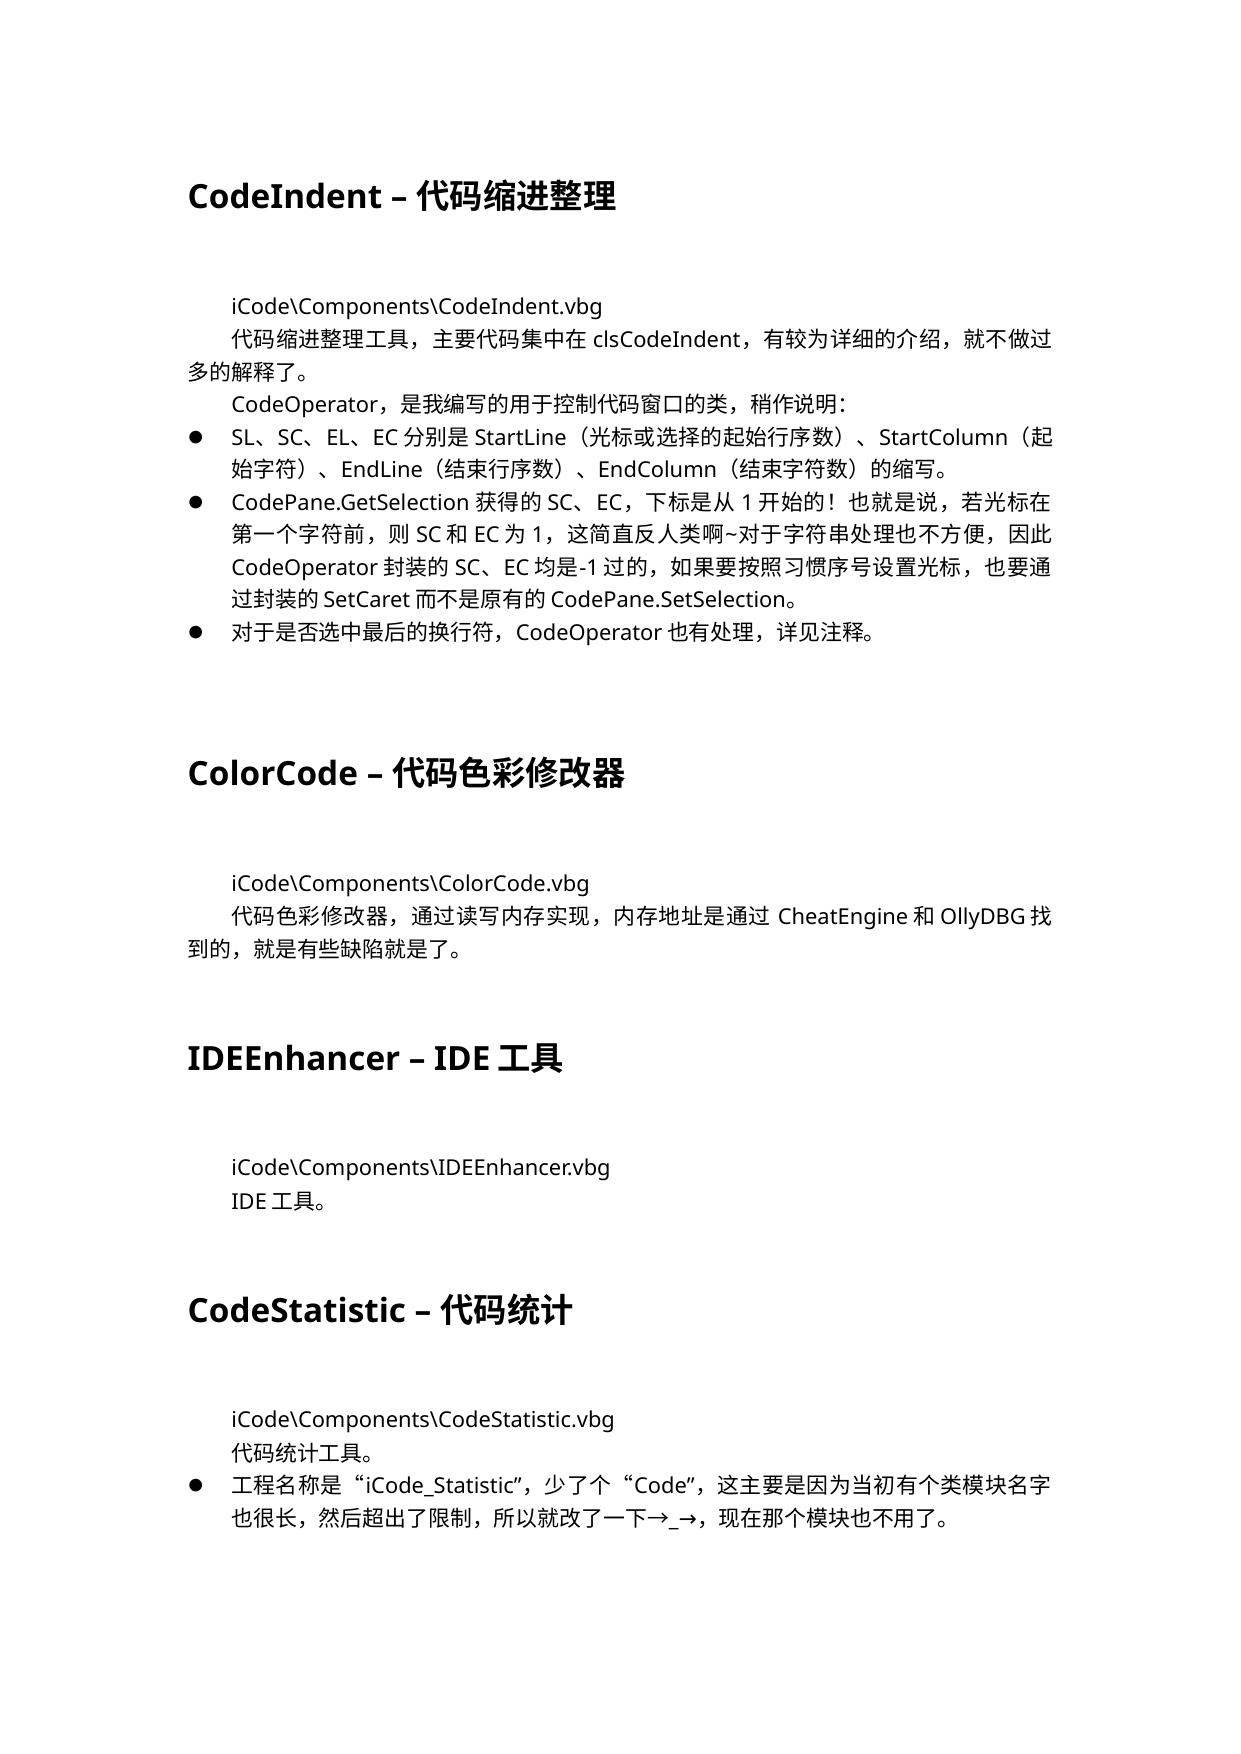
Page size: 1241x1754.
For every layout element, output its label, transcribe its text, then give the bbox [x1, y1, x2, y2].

list CodePane.GetSelection获得的SC、EC，下标是从1开始的！也就是说，若光标在第一个字符前，则SC和EC为1，这简直反人类啊~对于字符串处理也不方便，因此CodeOperator封装的SC、EC均是-1过的，如果要按照习惯序号设置光标，也要通过封装的SetCaret而不是原有的CodePane.SetSelection。 [187, 484, 1053, 614]
list SL、SC、EL、EC分别是StartLine（光标或选择的起始行序数）、StartColumn（起始字符）、EndLine（结束行序数）、EndColumn（结束字符数）的缩写。 [187, 419, 1053, 484]
text 代码色彩修改器，通过读写内存实现，内存地址是通过CheatEngine和OllyDBG找到的，就是有些缺陷就是了。 [187, 899, 1053, 964]
text CodeOperator，是我编写的用于控制代码窗口的类，稍作说明： [187, 387, 1053, 419]
text iCode\Components\CodeStatistic.vbg [187, 1403, 1053, 1435]
text 代码缩进整理工具，主要代码集中在clsCodeIndent，有较为详细的介绍，就不做过多的解释了。 [187, 322, 1053, 387]
text iCode\Components\IDEEnhancer.vbg [187, 1151, 1053, 1183]
list 工程名称是“iCode_Statistic”，少了个“Code”，这主要是因为当初有个类模块名字也很长，然后超出了限制，所以就改了一下→_→，现在那个模块也不用了。 [187, 1468, 1053, 1533]
subtitle IDEEnhancer – IDE工具 [187, 1023, 1053, 1088]
text iCode\Components\CodeIndent.vbg [187, 289, 1053, 322]
subtitle ColorCode – 代码色彩修改器 [187, 739, 1053, 804]
subtitle CodeIndent – 代码缩进整理 [187, 162, 1053, 227]
text IDE工具。 [187, 1183, 1053, 1216]
text 代码统计工具。 [187, 1435, 1053, 1468]
subtitle CodeStatistic – 代码统计 [187, 1275, 1053, 1340]
list 对于是否选中最后的换行符，CodeOperator也有处理，详见注释。 [187, 614, 1053, 647]
text iCode\Components\ColorCode.vbg [187, 866, 1053, 899]
